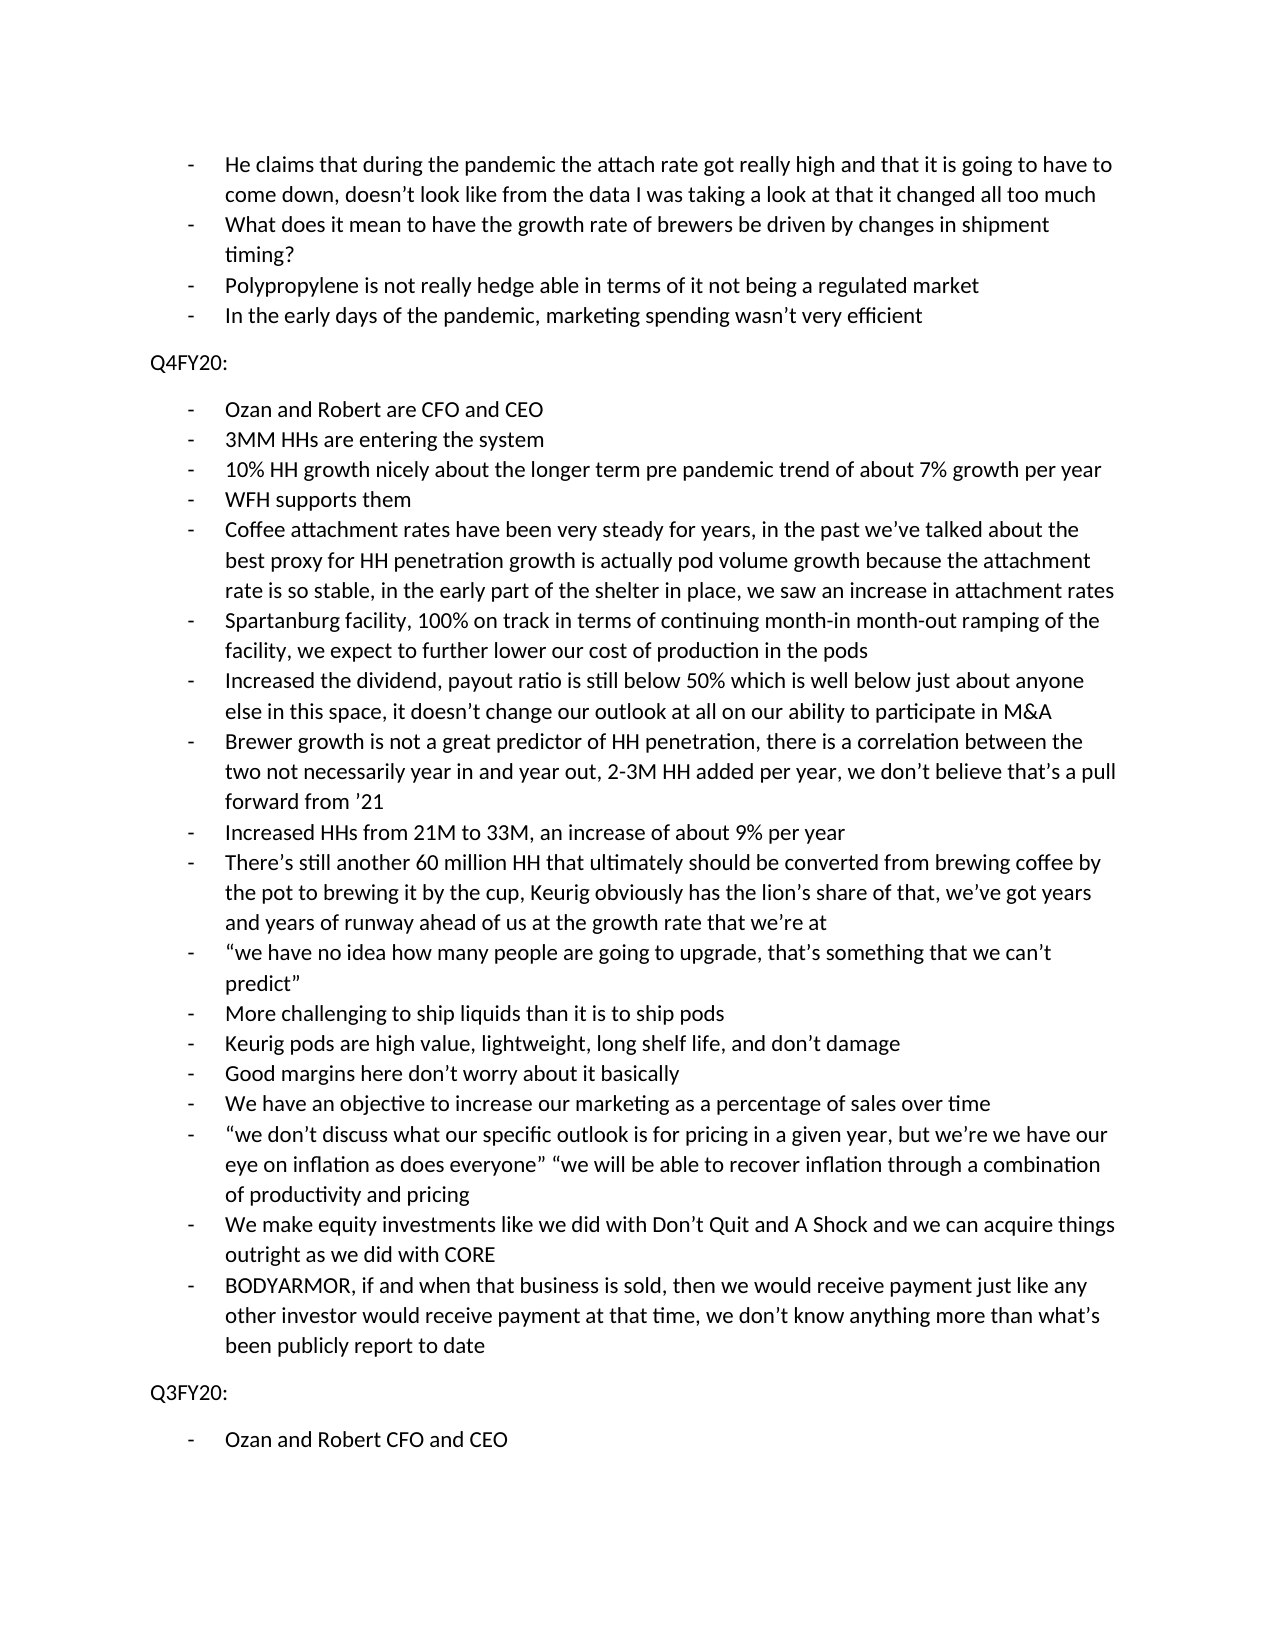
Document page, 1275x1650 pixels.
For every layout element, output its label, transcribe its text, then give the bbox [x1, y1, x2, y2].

list Ozan and Robert CFO and CEO [187, 1425, 1125, 1453]
list In the early days of the pandemic, marketing spending wasn’t very efficient [187, 301, 1125, 329]
list “we don’t discuss what our specific outlook is for pricing in a given year, but we’re we have our eye on inflation as does everyone” “we will be able to recover inflation through a combination of productivity and pricing [187, 1120, 1125, 1208]
list BODYARMOR, if and when that business is sold, then we would receive payment just like any other investor would receive payment at that time, we don’t know anything more than what’s been publicly report to date [187, 1271, 1125, 1359]
list Polypropylene is not really hedge able in terms of it not being a regulated market [187, 271, 1125, 299]
list Increased HHs from 21M to 33M, an increase of about 9% per year [187, 818, 1125, 846]
list What does it mean to have the growth rate of brewers be driven by changes in shipment timing? [187, 210, 1125, 269]
list “we have no idea how many people are going to upgrade, that’s something that we can’t predict” [187, 938, 1125, 997]
list Coffee attachment rates have been very steady for years, in the past we’ve talked about the best proxy for HH penetration growth is actually pod volume growth because the attachment rate is so stable, in the early part of the shelter in place, we saw an increase in attachment rates [187, 516, 1125, 604]
list 10% HH growth nicely about the longer term pre pandemic trend of about 7% growth per year [187, 455, 1125, 483]
list More challenging to ship liquids than it is to ship pods [187, 999, 1125, 1027]
list Brewer growth is not a great predictor of HH penetration, there is a correlation between the two not necessarily year in and year out, 2-3M HH added per year, we don’t believe that’s a pull forward from ’21 [187, 727, 1125, 816]
list Increased the dividend, payout ratio is still below 50% which is well below just about anyone else in this space, it doesn’t change our outlook at all on our ability to participate in M&A [187, 667, 1125, 725]
list Ozan and Robert are CFO and CEO [187, 395, 1125, 423]
text Q4FY20: [150, 348, 1125, 376]
list 3MM HHs are entering the system [187, 425, 1125, 453]
list There’s still another 60 million HH that ultimately should be converted from brewing coffee by the pot to brewing it by the cup, Keurig obviously has the lion’s share of that, we’ve got years and years of runway ahead of us at the growth rate that we’re at [187, 848, 1125, 936]
list We make equity investments like we did with Don’t Quit and A Shock and we can acquire things outright as we did with CORE [187, 1210, 1125, 1269]
list He claims that during the pandemic the attach rate got really high and that it is going to have to come down, doesn’t look like from the data I was taking a look at that it changed all too much [187, 150, 1125, 208]
text Q3FY20: [150, 1378, 1125, 1406]
list WFH supports them [187, 485, 1125, 513]
list We have an objective to increase our marketing as a percentage of sales over time [187, 1089, 1125, 1118]
list Spartanburg facility, 100% on track in terms of continuing month-in month-out ramping of the facility, we expect to further lower our cost of production in the pods [187, 606, 1125, 664]
list Keurig pods are high value, lightweight, long shelf life, and don’t damage [187, 1029, 1125, 1057]
list Good margins here don’t worry about it basically [187, 1059, 1125, 1087]
